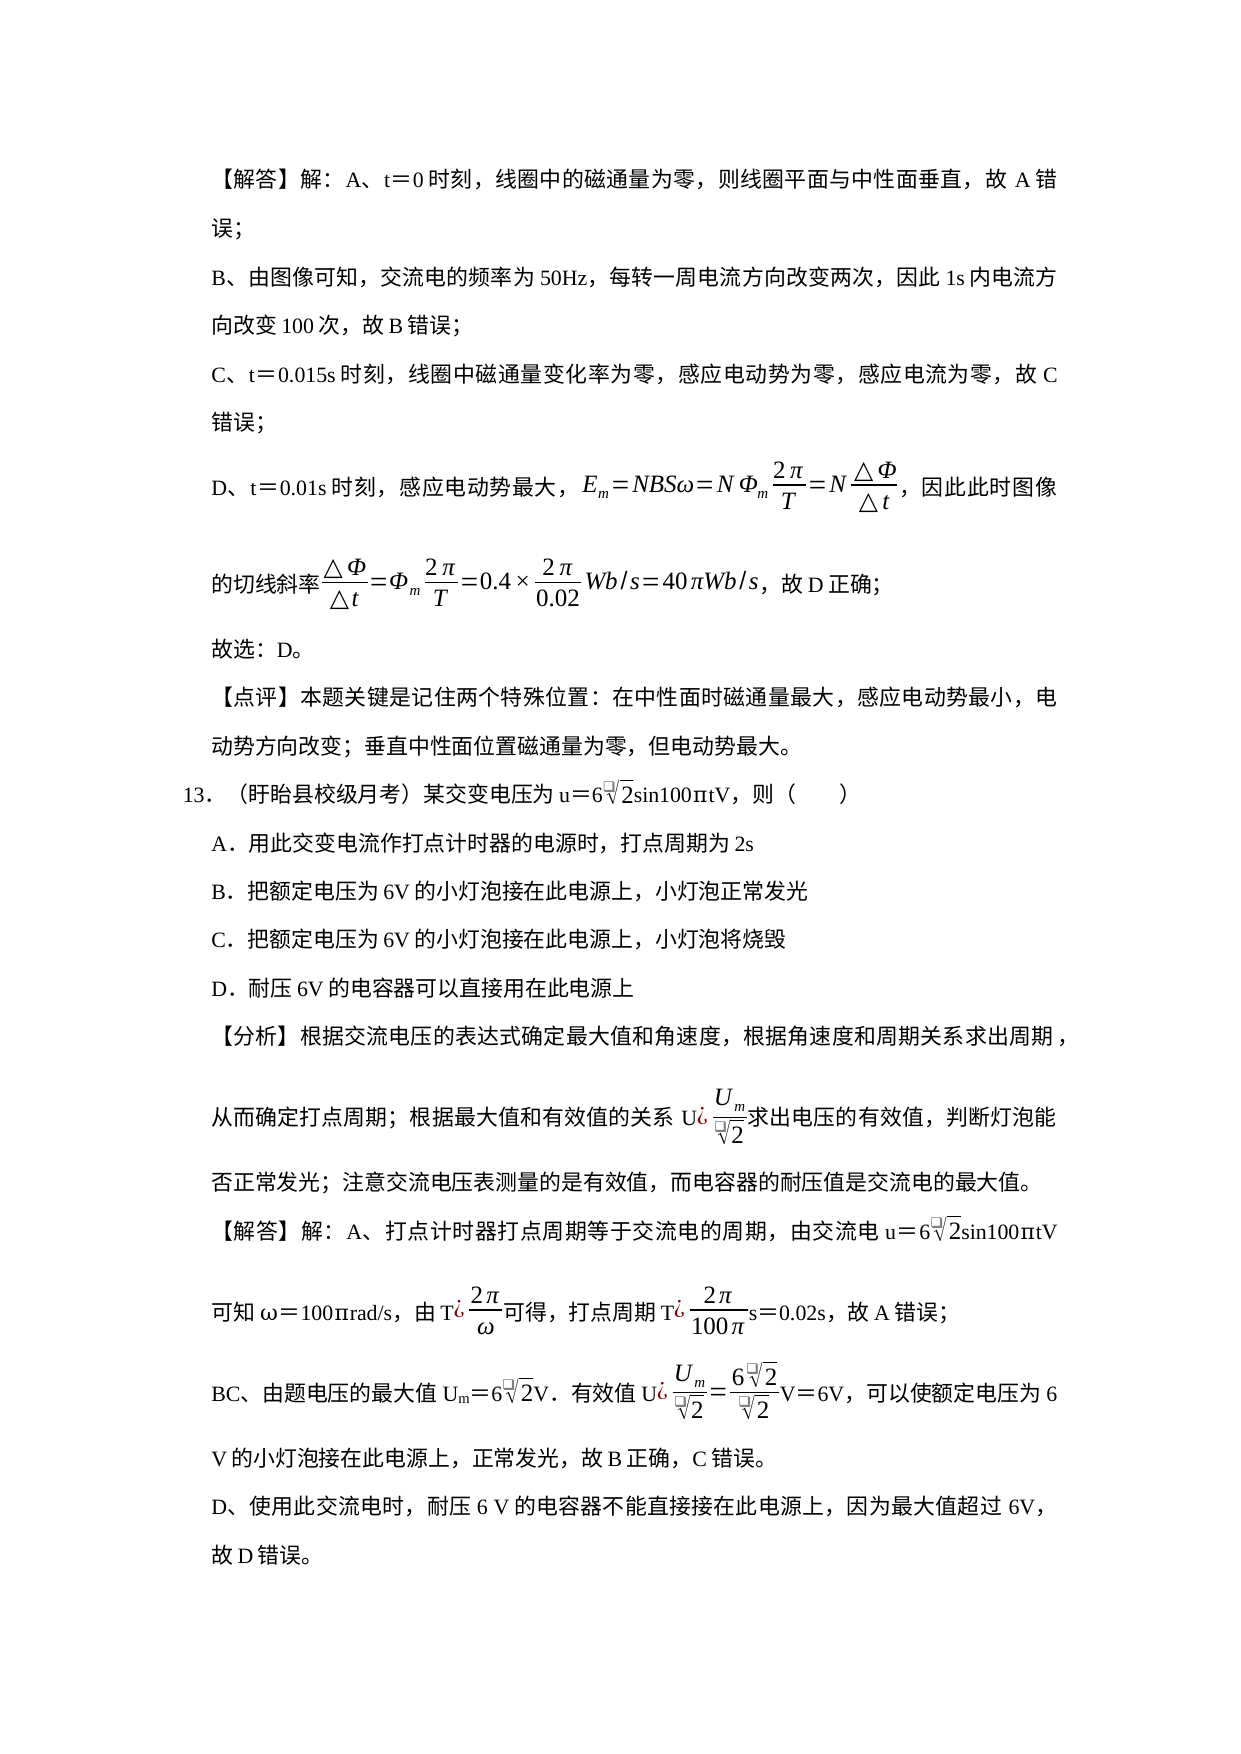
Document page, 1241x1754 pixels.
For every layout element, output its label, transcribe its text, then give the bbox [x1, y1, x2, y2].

text D、t＝0.01s时刻，感应电动势最大，，因此此时图像的切线斜率，故D正确； [211, 453, 1058, 616]
text B．把额定电压为6V的小灯泡接在此电源上，小灯泡正常发光 [183, 874, 1058, 906]
text 故选：D。 [211, 632, 1058, 664]
text 13．（盱眙县校级月考）某交变电压为u＝6sin100πtV，则（ ） [183, 777, 1058, 809]
text 【点评】本题关键是记住两个特殊位置：在中性面时磁通量最大，感应电动势最小，电动势方向改变；垂直中性面位置磁通量为零，但电动势最大。 [211, 680, 1058, 761]
text B、由图像可知，交流电的频率为50Hz，每转一周电流方向改变两次，因此1s内电流方向改变100次，故B错误； [211, 259, 1058, 340]
text C、t＝0.015s时刻，线圈中磁通量变化率为零，感应电动势为零，感应电流为零，故C错误； [211, 356, 1058, 437]
text A．用此交变电流作打点计时器的电源时，打点周期为2s [183, 825, 1058, 858]
text C．把额定电压为6V的小灯泡接在此电源上，小灯泡将烧毁 [183, 922, 1058, 954]
text D、使用此交流电时，耐压6 V的电容器不能直接接在此电源上，因为最大值超过6V，故D错误。 [211, 1489, 1058, 1570]
text 【解答】解：A、t＝0时刻，线圈中的磁通量为零，则线圈平面与中性面垂直，故A错误； [211, 162, 1058, 243]
text D．耐压6V的电容器可以直接用在此电源上 [183, 970, 1058, 1003]
text BC、由题电压的最大值Um＝6V．有效值UV＝6V，可以使额定电压为6 V的小灯泡接在此电源上，正常发光，故B正确，C错误。 [211, 1359, 1058, 1473]
text 【解答】解：A、打点计时器打点周期等于交流电的周期，由交流电u＝6sin100πtV可知ω＝100πrad/s，由T可得，打点周期Ts＝0.02s，故A错误； [211, 1213, 1058, 1343]
text 【分析】根据交流电压的表达式确定最大值和角速度，根据角速度和周期关系求出周期，从而确定打点周期；根据最大值和有效值的关系U求出电压的有效值，判断灯泡能否正常发光；注意交流电压表测量的是有效值，而电容器的耐压值是交流电的最大值。 [211, 1019, 1058, 1197]
